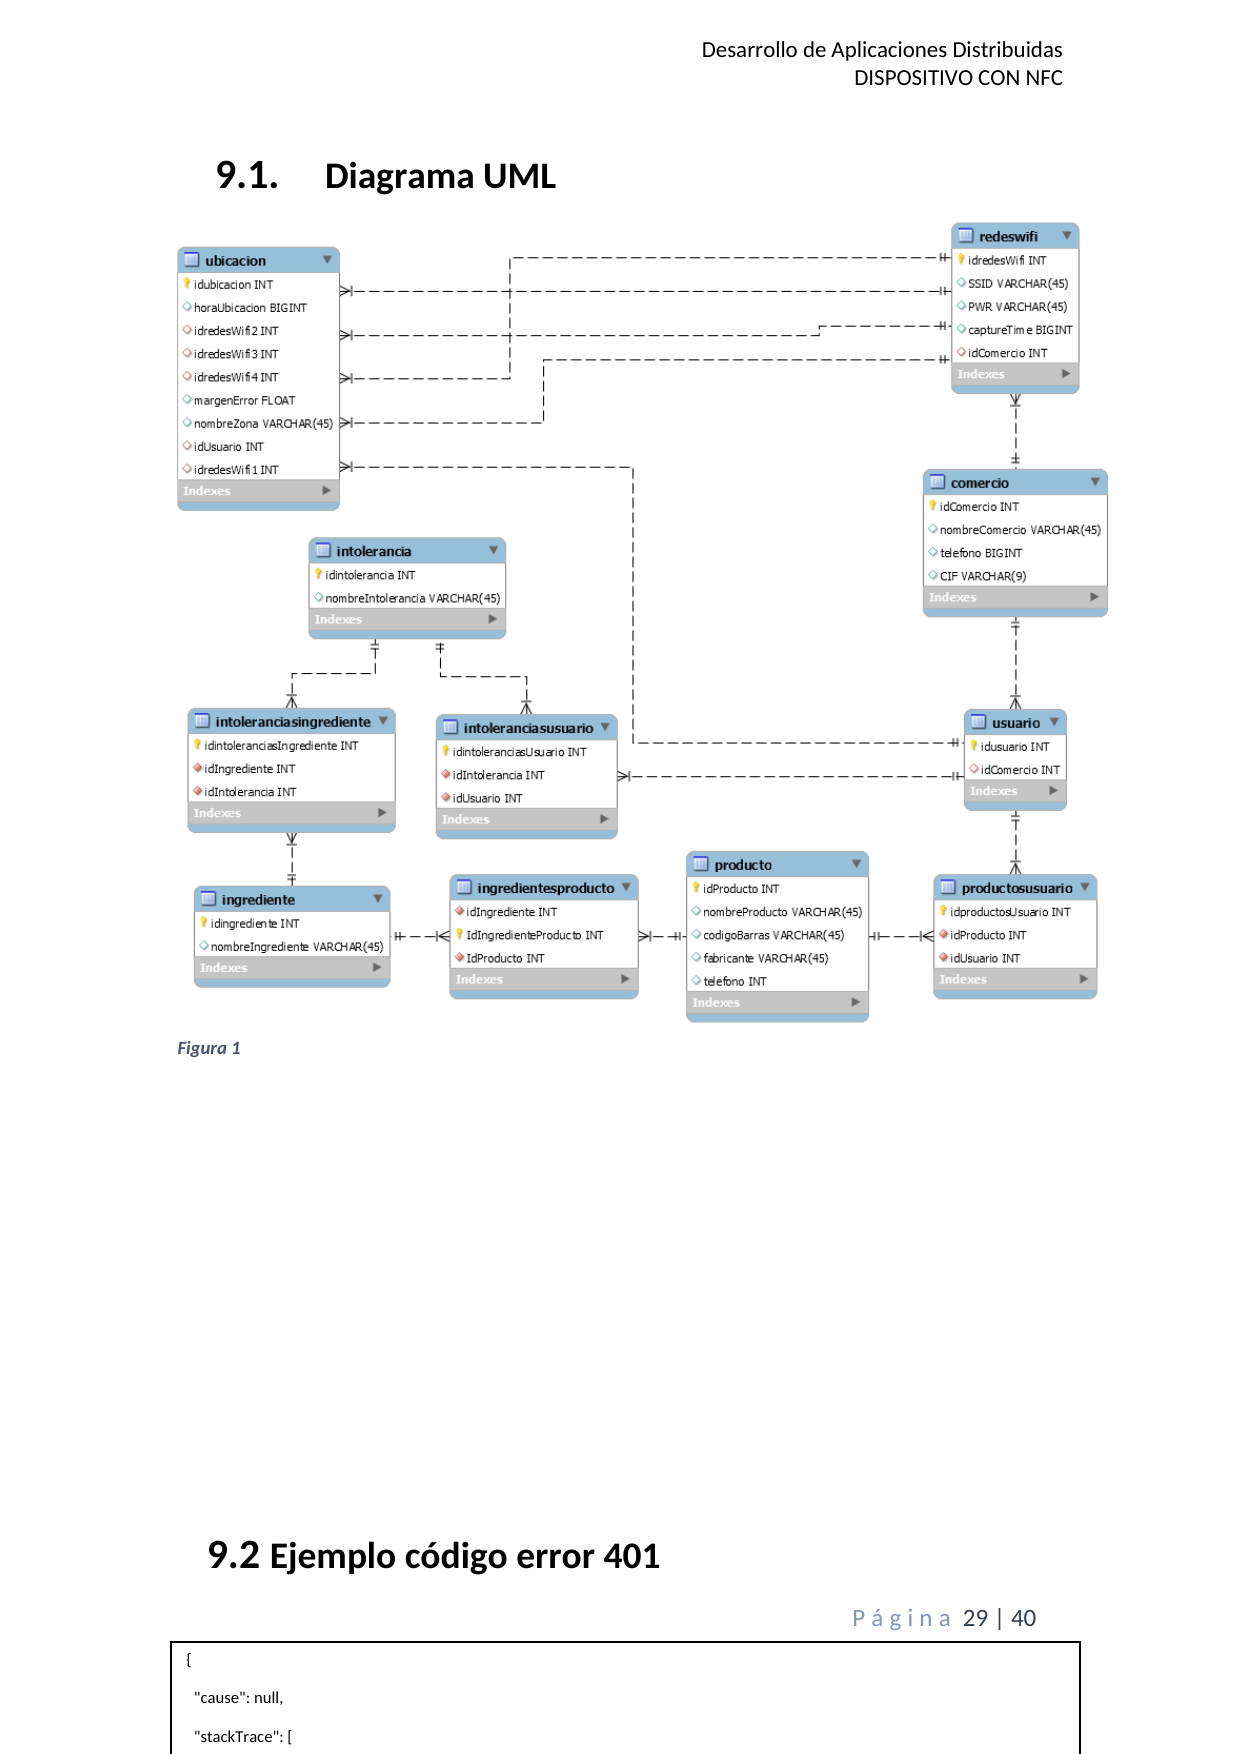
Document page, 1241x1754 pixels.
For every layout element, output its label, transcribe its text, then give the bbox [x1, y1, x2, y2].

list Diagrama UML [215, 148, 1063, 198]
picture [177, 212, 1128, 1032]
text 9.2 Ejemplo código error 401 [207, 1528, 1063, 1579]
